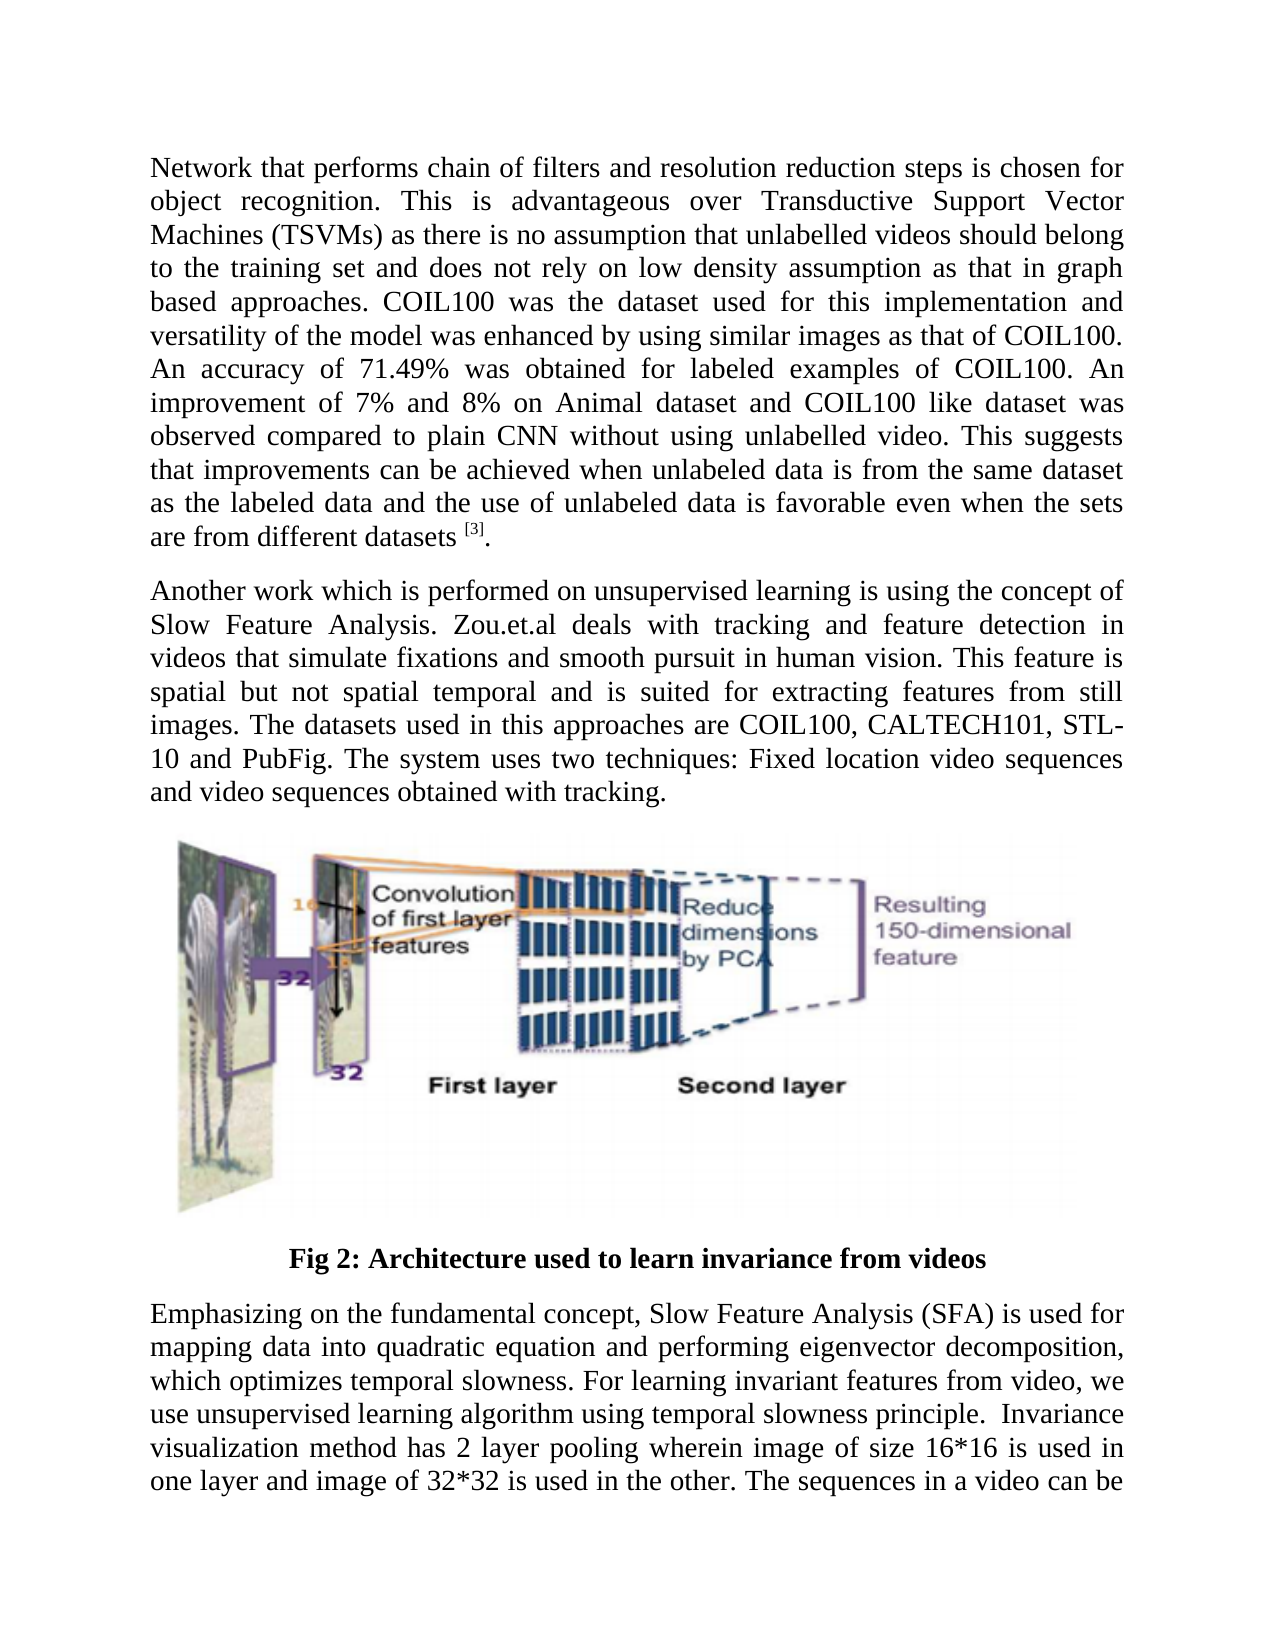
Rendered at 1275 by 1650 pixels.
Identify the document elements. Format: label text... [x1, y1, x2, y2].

picture [150, 828, 1087, 1221]
text Fig 2: Architecture used to learn invariance from videos [150, 1241, 1125, 1275]
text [150, 1296, 1125, 1497]
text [150, 150, 1125, 552]
text Another work which is performed on unsupervised learning is using the concept of Slow Feature Analysis. Zou.et.al deals with tracking and feature detection in videos that simulate fixations and smooth pursuit in human vision. This feature is spatial but not spatial temporal and is suited for extracting features from still images. The datasets used in this approaches are COIL100, CALTECH101, STL-10 and PubFig. The system uses two techniques: Fixed location video sequences and video sequences obtained with tracking. [150, 573, 1125, 808]
